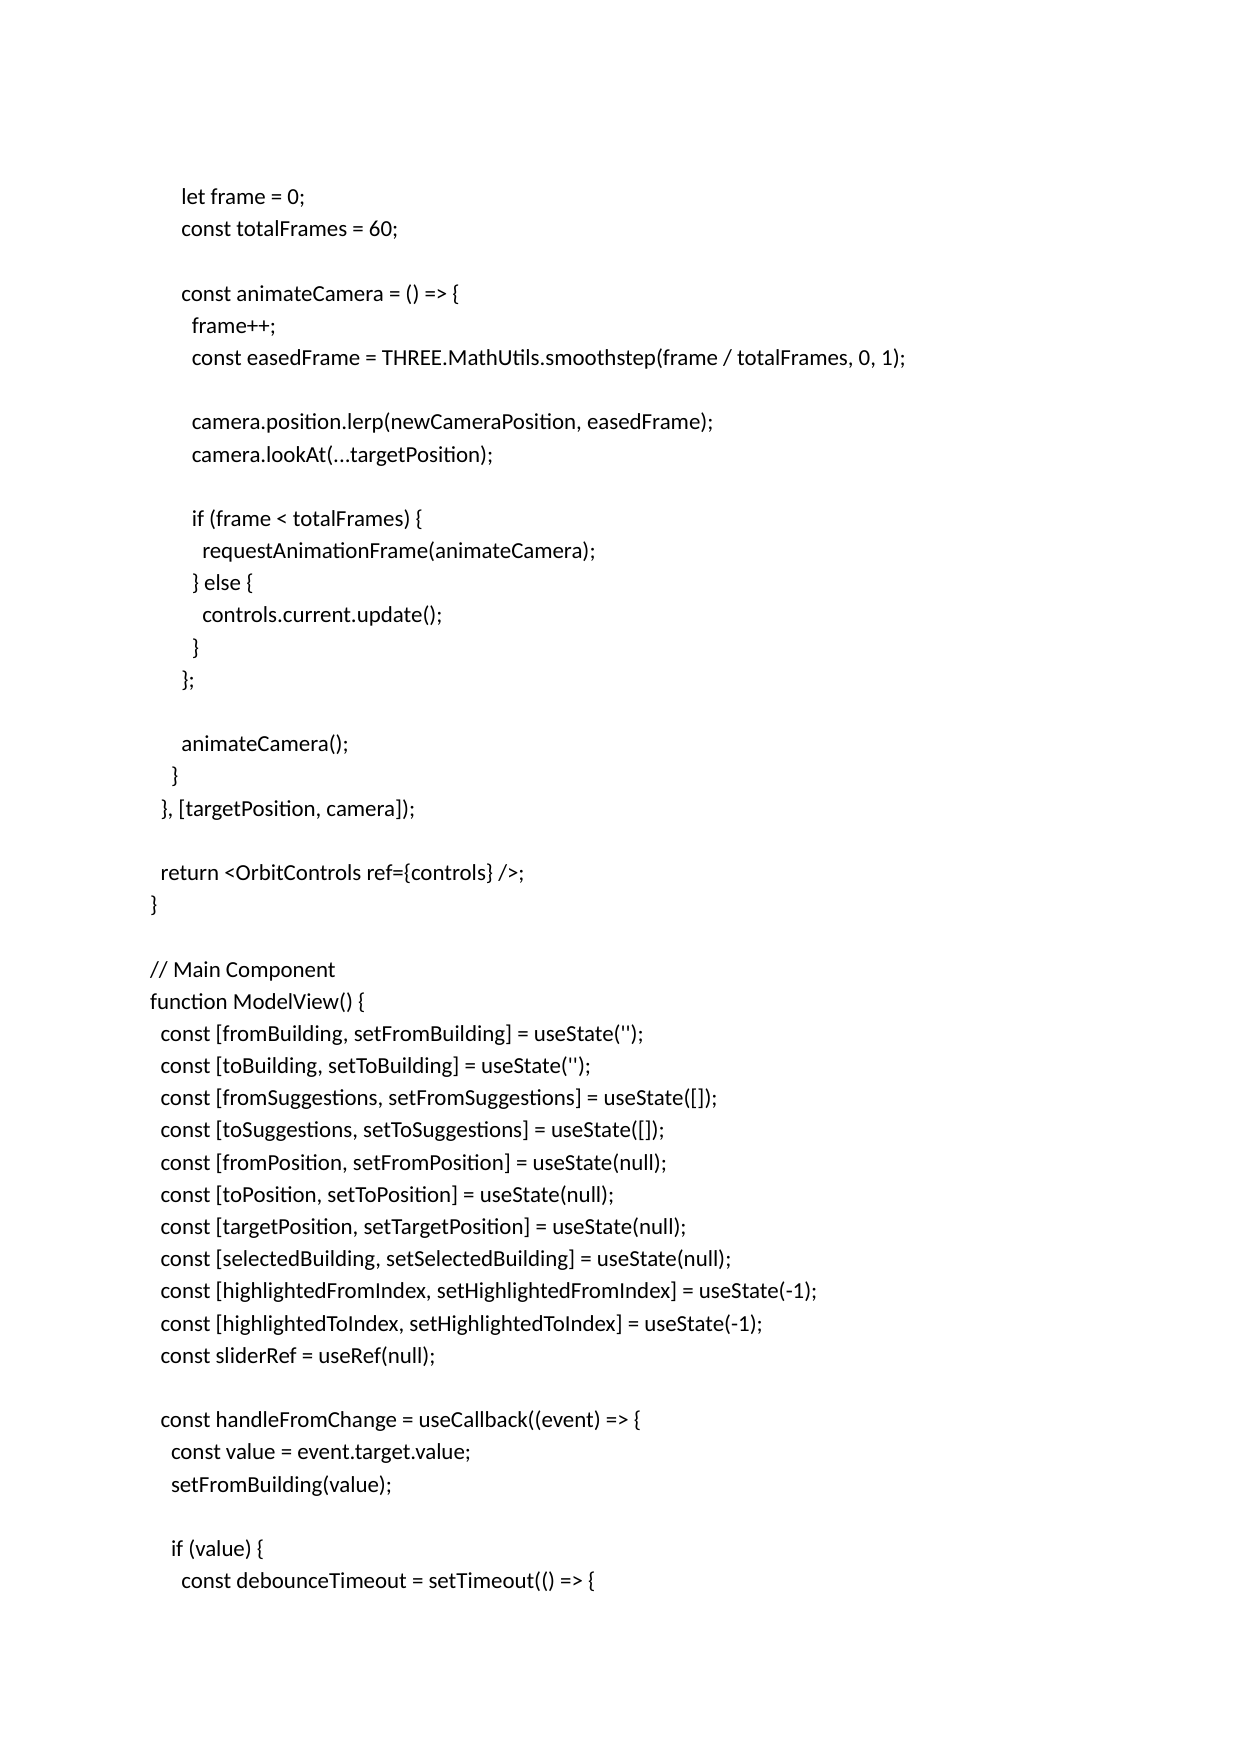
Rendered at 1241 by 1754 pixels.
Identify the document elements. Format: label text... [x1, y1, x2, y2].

text const [targetPosition, setTargetPosition] = useState(null); [150, 1212, 1090, 1240]
text } [150, 890, 1090, 918]
text const animateCamera = () => { [150, 279, 1090, 307]
text if (frame < totalFrames) { [150, 504, 1090, 532]
text const [fromBuilding, setFromBuilding] = useState(''); [150, 1019, 1090, 1047]
text const value = event.target.value; [150, 1437, 1090, 1466]
text camera.lookAt(...targetPosition); [150, 440, 1090, 468]
text } [150, 633, 1090, 661]
text const [highlightedFromIndex, setHighlightedFromIndex] = useState(-1); [150, 1277, 1090, 1304]
text controls.current.update(); [150, 601, 1090, 629]
text if (value) { [150, 1534, 1090, 1562]
text setFromBuilding(value); [150, 1470, 1090, 1498]
text camera.position.lerp(newCameraPosition, easedFrame); [150, 407, 1090, 436]
text const [toSuggestions, setToSuggestions] = useState([]); [150, 1116, 1090, 1144]
text function ModelView() { [150, 987, 1090, 1015]
text let frame = 0; [150, 182, 1090, 210]
text frame++; [150, 311, 1090, 339]
text const [fromPosition, setFromPosition] = useState(null); [150, 1148, 1090, 1176]
text const sliderRef = useRef(null); [150, 1341, 1090, 1369]
text } else { [150, 568, 1090, 596]
text }; [150, 665, 1090, 693]
text // Main Component [150, 955, 1090, 983]
text const [toPosition, setToPosition] = useState(null); [150, 1180, 1090, 1208]
text const totalFrames = 60; [150, 214, 1090, 242]
text animateCamera(); [150, 729, 1090, 757]
text const debounceTimeout = setTimeout(() => { [150, 1566, 1090, 1594]
text requestAnimationFrame(animateCamera); [150, 536, 1090, 564]
text const [highlightedToIndex, setHighlightedToIndex] = useState(-1); [150, 1309, 1090, 1337]
text const [selectedBuilding, setSelectedBuilding] = useState(null); [150, 1244, 1090, 1272]
text const [fromSuggestions, setFromSuggestions] = useState([]); [150, 1083, 1090, 1111]
text const handleFromChange = useCallback((event) => { [150, 1405, 1090, 1433]
text } [150, 762, 1090, 789]
text const easedFrame = THREE.MathUtils.smoothstep(frame / totalFrames, 0, 1); [150, 343, 1090, 371]
text return <OrbitControls ref={controls} />; [150, 858, 1090, 886]
text }, [targetPosition, camera]); [150, 794, 1090, 822]
text const [toBuilding, setToBuilding] = useState(''); [150, 1051, 1090, 1079]
